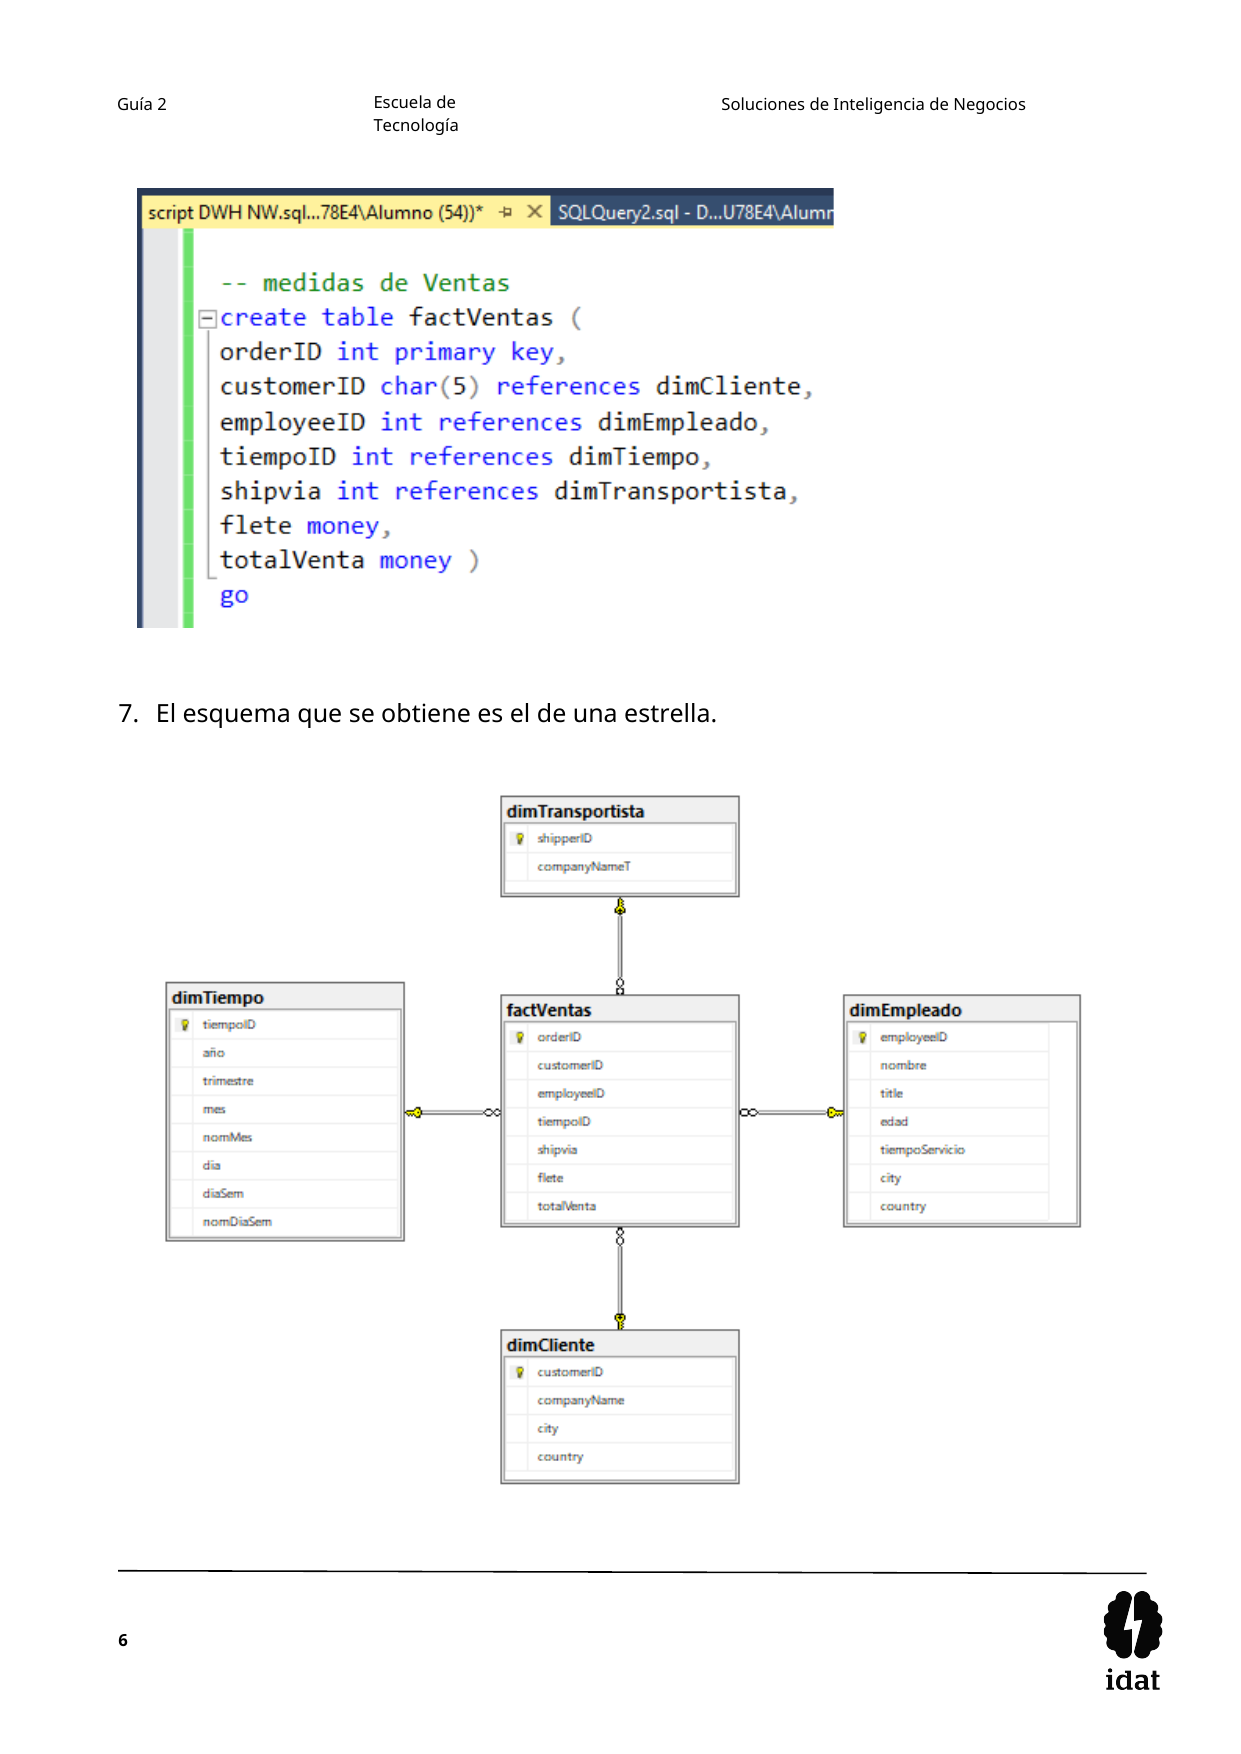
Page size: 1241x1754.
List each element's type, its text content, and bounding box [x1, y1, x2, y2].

picture [1103, 1591, 1163, 1690]
list El esquema que se obtiene es el de una estrella. [118, 696, 1122, 730]
